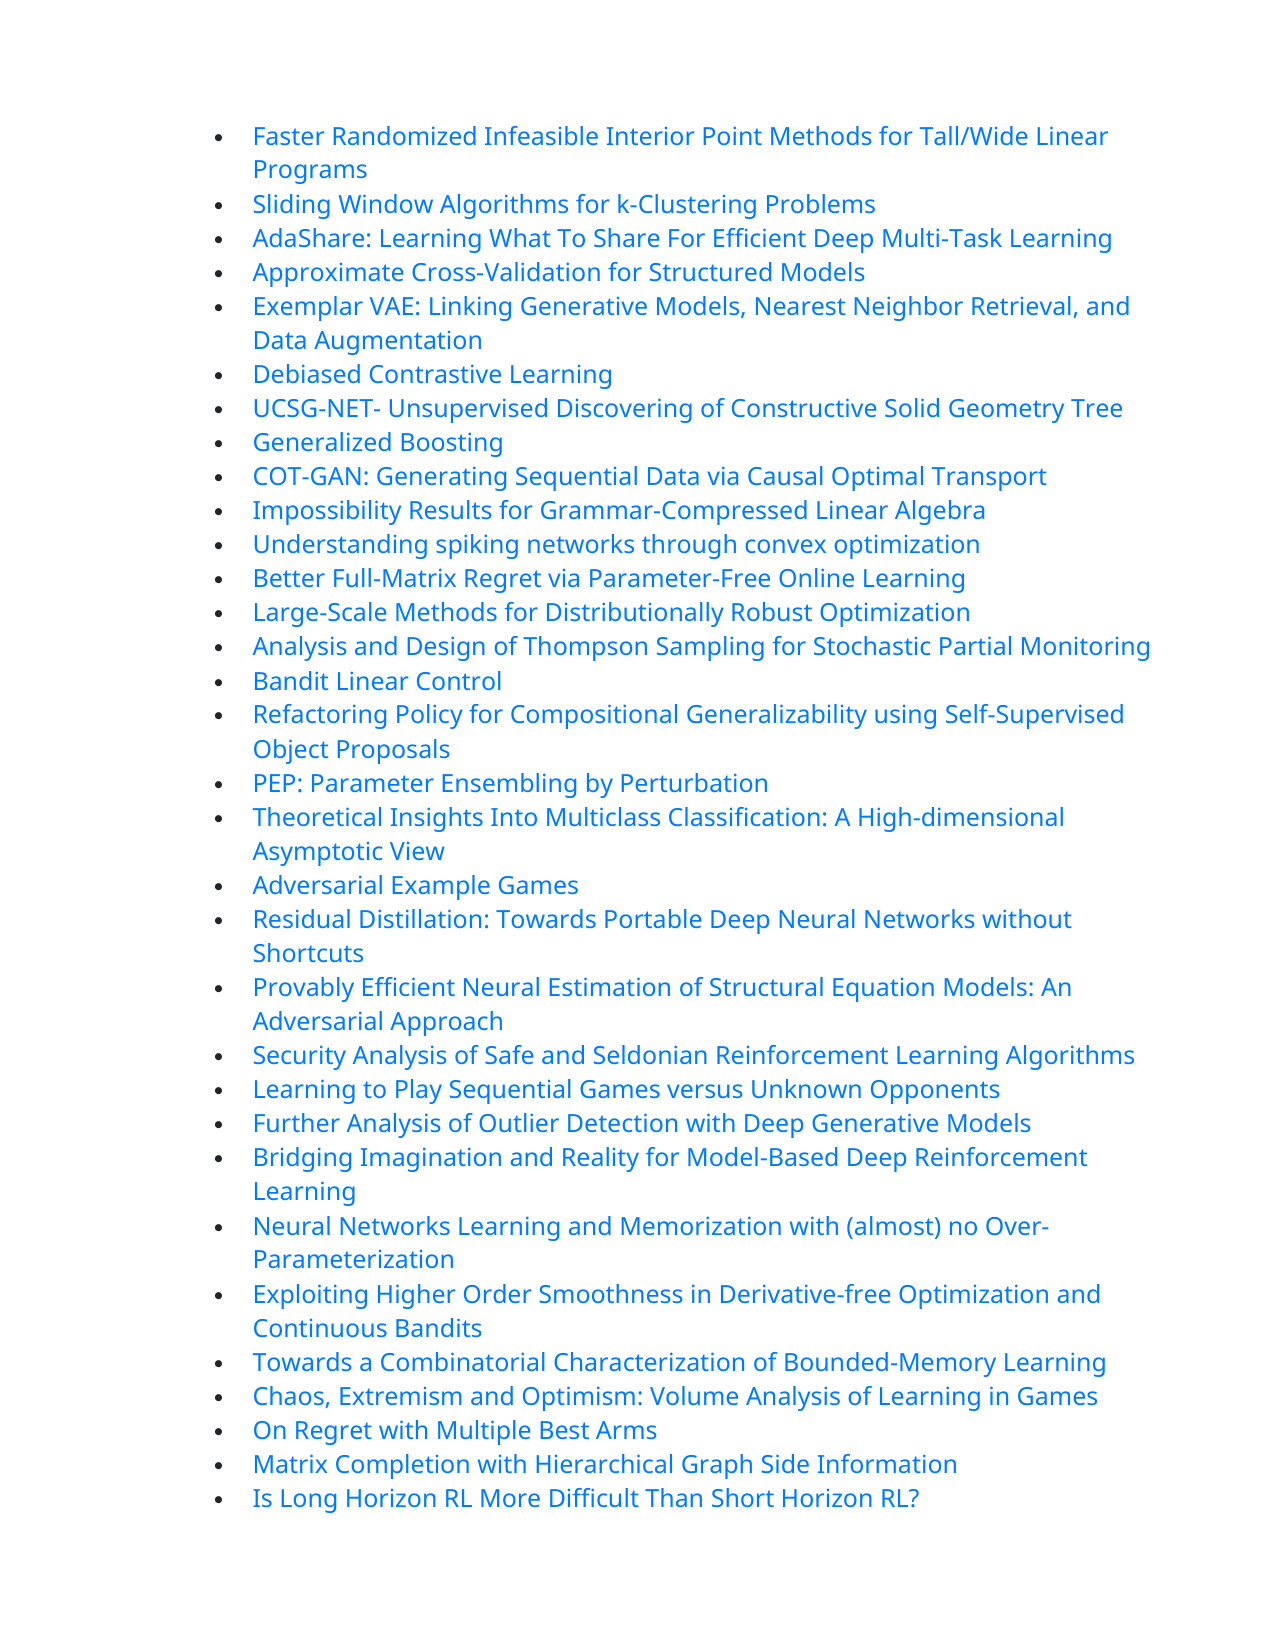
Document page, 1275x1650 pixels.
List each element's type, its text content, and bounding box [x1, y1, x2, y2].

list Approximate Cross-Validation for Structured Models [215, 254, 1186, 288]
list Provably Efficient Neural Estimation of Structural Equation Models: An Adversarial Approach [215, 970, 1186, 1038]
list Sliding Window Algorithms for k-Clustering Problems [215, 186, 1186, 220]
list Chaos, Extremism and Optimism: Volume Analysis of Learning in Games [215, 1378, 1186, 1412]
list Debiased Contrastive Learning [215, 357, 1186, 391]
list Is Long Horizon RL More Difficult Than Short Horizon RL? [215, 1481, 1186, 1515]
list Refactoring Policy for Compositional Generalizability using Self-Supervised Object Proposals [215, 697, 1186, 765]
list Theoretical Insights Into Multiclass Classification: A High-dimensional Asymptotic View [215, 799, 1186, 867]
list Large-Scale Methods for Distributionally Robust Optimization [215, 595, 1186, 629]
list Exploiting Higher Order Smoothness in Derivative-free Optimization and Continuous Bandits [215, 1276, 1186, 1344]
list Towards a Combinatorial Characterization of Bounded-Memory Learning [215, 1344, 1186, 1378]
list Exemplar VAE: Linking Generative Models, Nearest Neighbor Retrieval, and Data Augmentation [215, 288, 1186, 357]
list Residual Distillation: Towards Portable Deep Neural Networks without Shortcuts [215, 902, 1186, 970]
list Impossibility Results for Grammar-Compressed Linear Algebra [215, 493, 1186, 527]
list Adversarial Example Games [215, 867, 1186, 902]
list Neural Networks Learning and Memorization with (almost) no Over-Parameterization [215, 1208, 1186, 1276]
list COT-GAN: Generating Sequential Data via Causal Optimal Transport [215, 459, 1186, 493]
list Further Analysis of Outlier Detection with Deep Generative Models [215, 1106, 1186, 1140]
list Security Analysis of Safe and Seldonian Reinforcement Learning Algorithms [215, 1038, 1186, 1072]
list Analysis and Design of Thompson Sampling for Stochastic Partial Monitoring [215, 629, 1186, 663]
list Generalized Boosting [215, 425, 1186, 459]
list Learning to Play Sequential Games versus Unknown Opponents [215, 1072, 1186, 1106]
list Faster Randomized Infeasible Interior Point Methods for Tall/Wide Linear Programs [215, 118, 1186, 186]
list Bandit Linear Control [215, 663, 1186, 697]
list Matrix Completion with Hierarchical Graph Side Information [215, 1447, 1186, 1481]
list On Regret with Multiple Best Arms [215, 1412, 1186, 1447]
list Better Full-Matrix Regret via Parameter-Free Online Learning [215, 561, 1186, 595]
list Bridging Imagination and Reality for Model-Based Deep Reinforcement Learning [215, 1140, 1186, 1208]
list Understanding spiking networks through convex optimization [215, 527, 1186, 561]
list UCSG-NET- Unsupervised Discovering of Constructive Solid Geometry Tree [215, 391, 1186, 425]
list AdaShare: Learning What To Share For Efficient Deep Multi-Task Learning [215, 220, 1186, 254]
list PEP: Parameter Ensembling by Perturbation [215, 765, 1186, 799]
